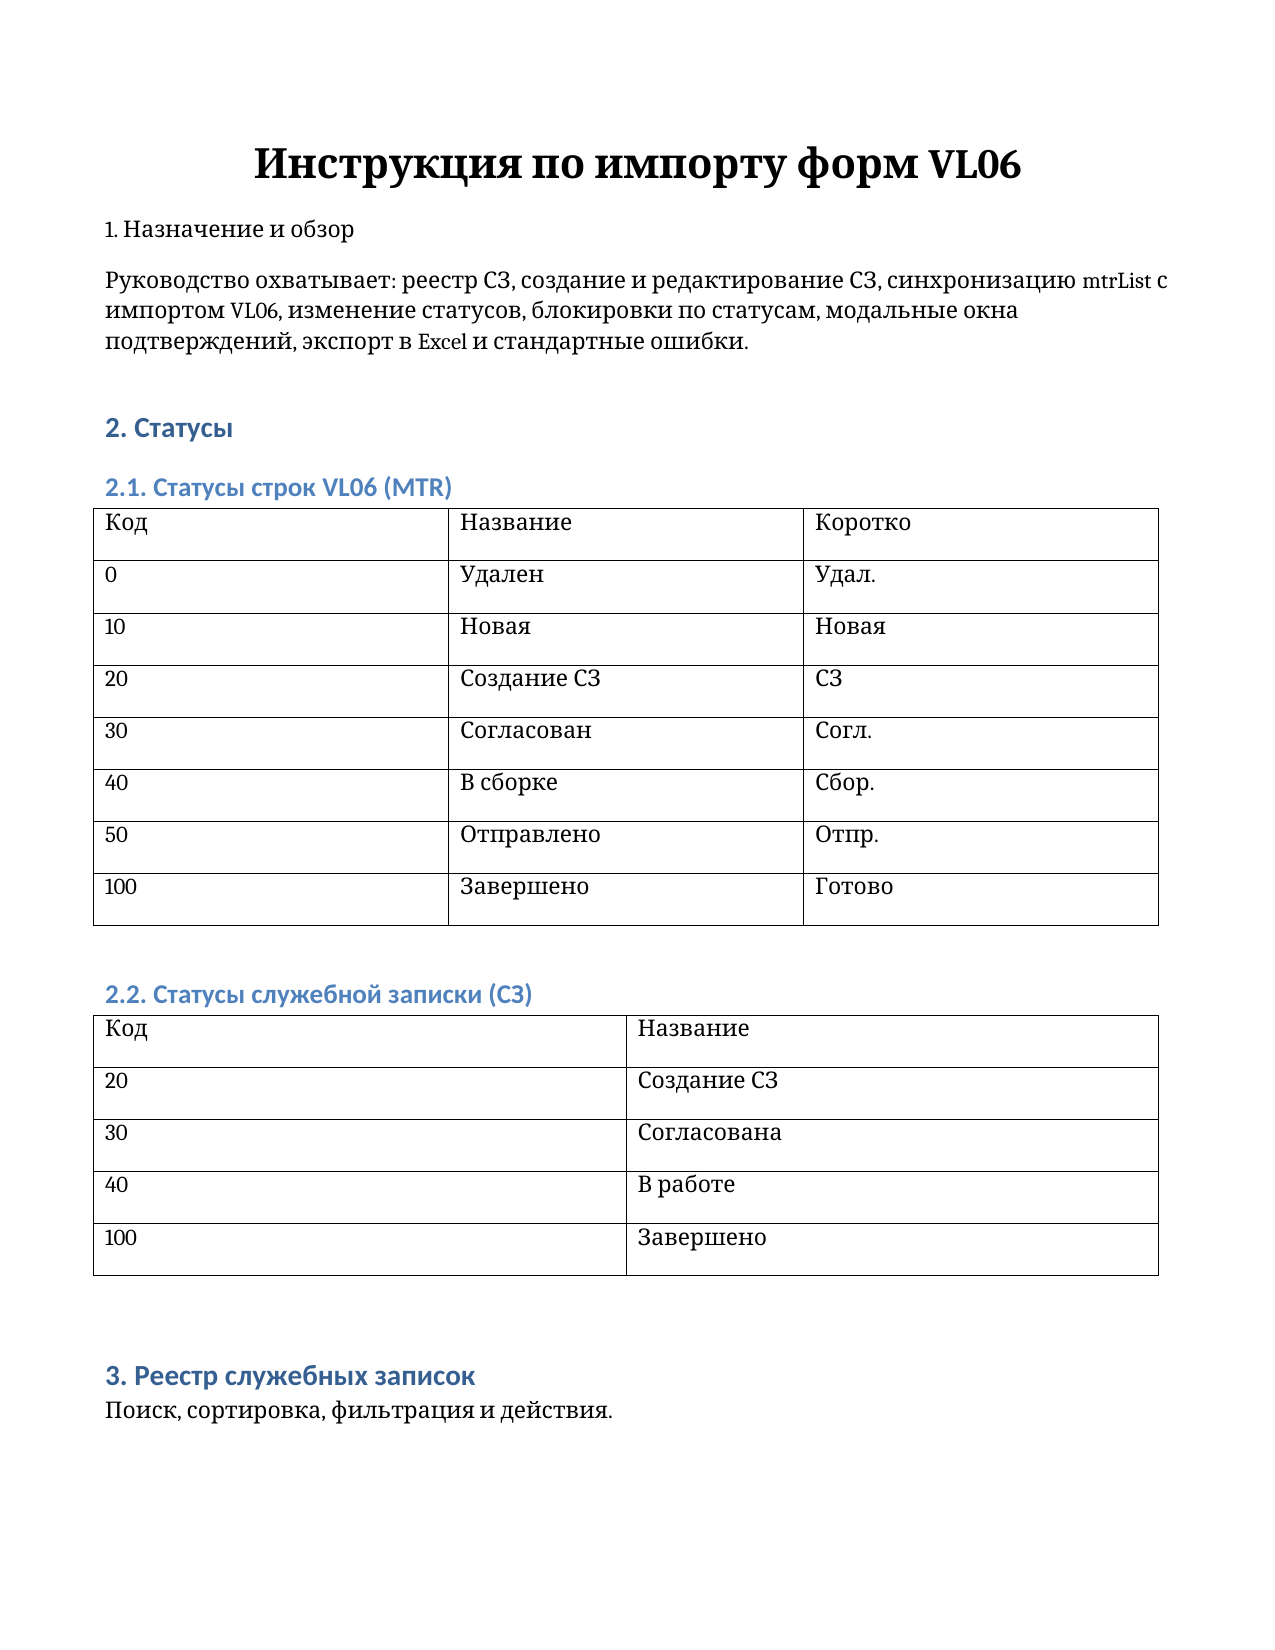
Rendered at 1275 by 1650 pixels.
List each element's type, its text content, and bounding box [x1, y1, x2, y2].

table_cell Согласована [627, 1120, 1158, 1171]
table_cell 100 [94, 1224, 626, 1275]
subtitle 2.2. Статусы служебной записки (СЗ) [105, 977, 1170, 1010]
text Инструкция по импорту форм VL06 [105, 141, 1170, 189]
table_cell Новая [804, 614, 1158, 664]
subtitle 2. Статусы [105, 409, 1170, 444]
table_cell 30 [94, 1120, 626, 1171]
text 1. Назначение и обзор [105, 217, 1170, 243]
table_cell 30 [94, 718, 448, 769]
table_header Код [94, 509, 448, 560]
table_header Название [449, 509, 803, 560]
table_header Коротко [804, 509, 1158, 560]
table_cell Новая [449, 614, 803, 664]
table_cell СЗ [804, 666, 1158, 717]
table_cell В сборке [449, 770, 803, 821]
table_cell В работе [627, 1172, 1158, 1223]
table_cell Создание СЗ [627, 1068, 1158, 1119]
table_cell Удал. [804, 561, 1158, 612]
table_cell 50 [94, 822, 448, 873]
table_header Название [627, 1016, 1158, 1067]
table_cell 40 [94, 770, 448, 821]
table_cell Согл. [804, 718, 1158, 769]
table_cell 20 [94, 666, 448, 717]
table_cell 40 [94, 1172, 626, 1223]
table_cell Отправлено [449, 822, 803, 873]
text Поиск, сортировка, фильтрация и действия. [105, 1398, 1170, 1424]
table_cell Создание СЗ [449, 666, 803, 717]
table_header Код [94, 1016, 626, 1067]
table_cell Завершено [449, 874, 803, 925]
table_cell Отпр. [804, 822, 1158, 873]
table_cell 20 [94, 1068, 626, 1119]
table_cell 0 [94, 561, 448, 612]
table_cell Согласован [449, 718, 803, 769]
subtitle 3. Реестр служебных записок [105, 1357, 1170, 1392]
table_cell 10 [94, 614, 448, 664]
table_cell Сбор. [804, 770, 1158, 821]
subtitle 2.1. Статусы строк VL06 (MTR) [105, 470, 1170, 503]
table_cell Завершено [627, 1224, 1158, 1275]
table_cell 100 [94, 874, 448, 925]
table_cell Удален [449, 561, 803, 612]
text Руководство охватывает: реестр СЗ, создание и редактирование СЗ, синхронизацию mtrList с импортом VL06, изменение статусов, блокировки по статусам, модальные окна подтверждений, экспорт в Excel и стандартные ошибки. [105, 268, 1170, 355]
table_cell Готово [804, 874, 1158, 925]
